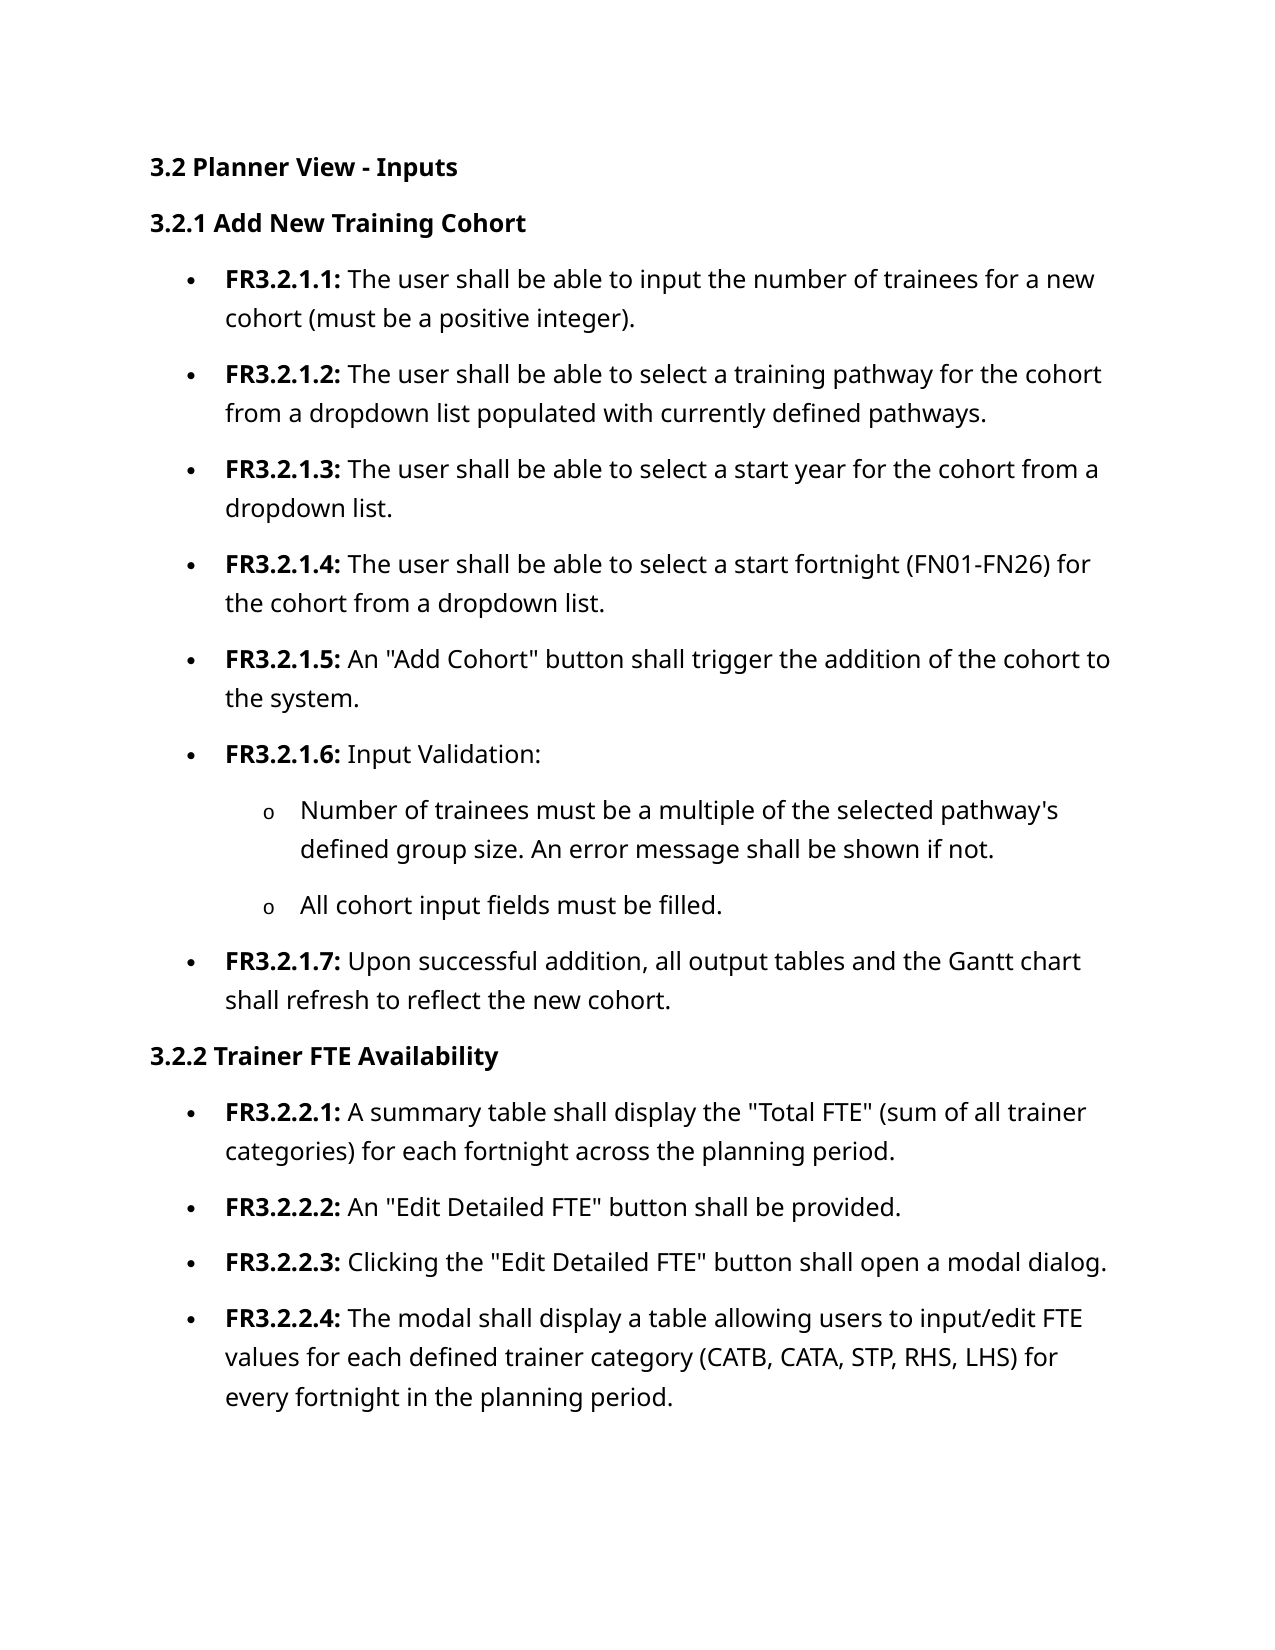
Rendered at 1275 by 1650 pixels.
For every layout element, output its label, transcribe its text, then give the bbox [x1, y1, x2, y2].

list FR3.2.1.3: The user shall be able to select a start year for the cohort from a dropdown list. [187, 452, 1125, 525]
text 3.2.2 Trainer FTE Availability [150, 1038, 1125, 1072]
list Number of trainees must be a multiple of the selected pathway's defined group size. An error message shall be shown if not. [262, 792, 1125, 866]
list FR3.2.1.6: Input Validation: [187, 737, 1125, 771]
list FR3.2.1.1: The user shall be able to input the number of trainees for a new cohort (must be a positive integer). [187, 262, 1125, 335]
list All cohort input fields must be filled. [262, 887, 1125, 922]
list FR3.2.1.4: The user shall be able to select a start fortnight (FN01-FN26) for the cohort from a dropdown list. [187, 547, 1125, 620]
list FR3.2.2.4: The modal shall display a table allowing users to input/edit FTE values for each defined trainer category (CATB, CATA, STP, RHS, LHS) for every fortnight in the planning period. [187, 1301, 1125, 1413]
list FR3.2.1.5: An "Add Cohort" button shall trigger the addition of the cohort to the system. [187, 642, 1125, 715]
text 3.2 Planner View - Inputs [150, 150, 1125, 184]
list FR3.2.1.2: The user shall be able to select a training pathway for the cohort from a dropdown list populated with currently defined pathways. [187, 357, 1125, 430]
list FR3.2.2.1: A summary table shall display the "Total FTE" (sum of all trainer categories) for each fortnight across the planning period. [187, 1094, 1125, 1167]
text 3.2.1 Add New Training Cohort [150, 206, 1125, 240]
list FR3.2.2.2: An "Edit Detailed FTE" button shall be provided. [187, 1189, 1125, 1223]
list FR3.2.1.7: Upon successful addition, all output tables and the Gantt chart shall refresh to reflect the new cohort. [187, 943, 1125, 1017]
list FR3.2.2.3: Clicking the "Edit Detailed FTE" button shall open a modal dialog. [187, 1245, 1125, 1279]
